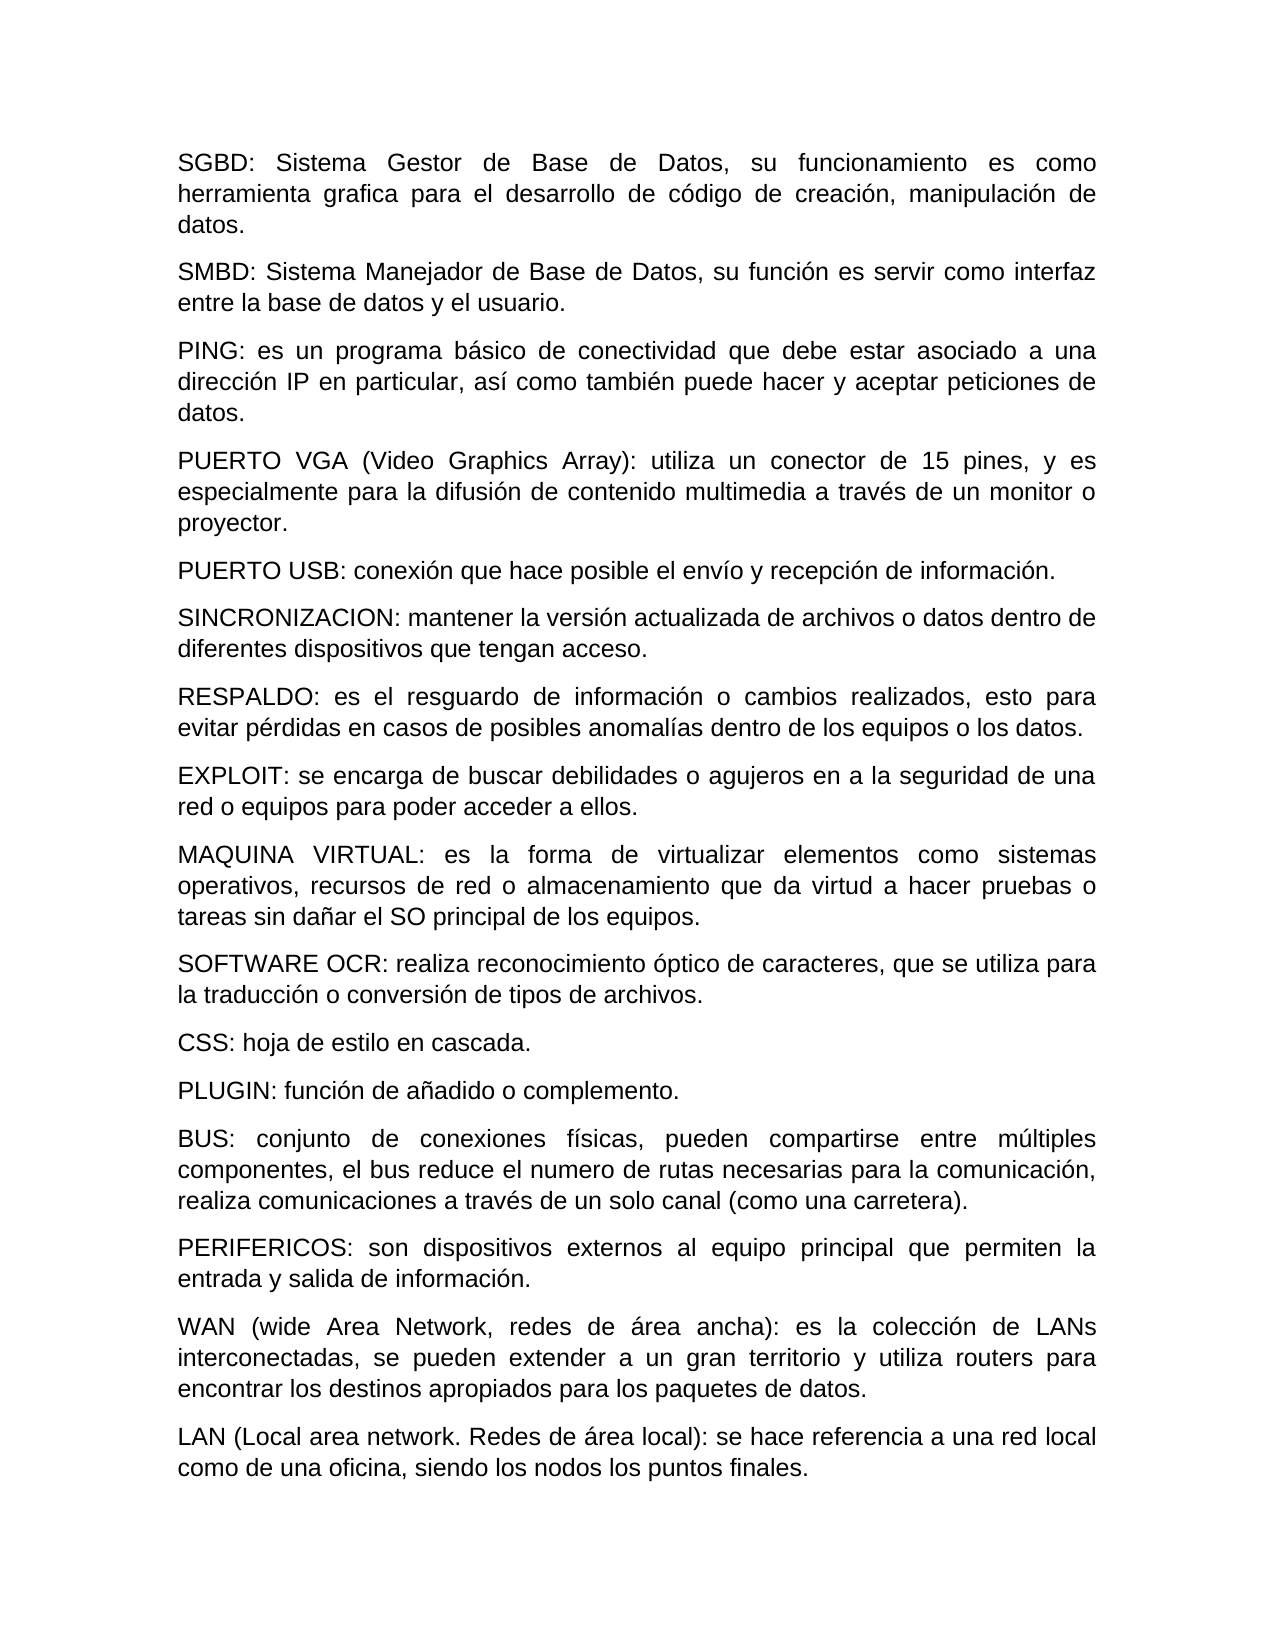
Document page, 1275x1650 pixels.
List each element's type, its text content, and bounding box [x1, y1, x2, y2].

text RESPALDO: es el resguardo de información o cambios realizados, esto para evitar pérdidas en casos de posibles anomalías dentro de los equipos o los datos. [177, 682, 1098, 742]
text SINCRONIZACION: mantener la versión actualizada de archivos o datos dentro de diferentes dispositivos que tengan acceso. [177, 603, 1098, 663]
text WAN (wide Area Network, redes de área ancha): es la colección de LANs interconectadas, se pueden extender a un gran territorio y utiliza routers para encontrar los destinos apropiados para los paquetes de datos. [177, 1312, 1098, 1403]
text EXPLOIT: se encarga de buscar debilidades o agujeros en a la seguridad de una red o equipos para poder acceder a ellos. [177, 761, 1098, 821]
text SMBD: Sistema Manejador de Base de Datos, su función es servir como interfaz entre la base de datos y el usuario. [177, 257, 1098, 317]
text PING: es un programa básico de conectividad que debe estar asociado a una dirección IP en particular, así como también puede hacer y aceptar peticiones de datos. [177, 336, 1098, 427]
text CSS: hoja de estilo en cascada. [177, 1028, 1098, 1057]
text PLUGIN: función de añadido o complemento. [177, 1076, 1098, 1105]
text PUERTO VGA (Video Graphics Array): utiliza un conector de 15 pines, y es especialmente para la difusión de contenido multimedia a través de un monitor o proyector. [177, 446, 1098, 537]
text SOFTWARE OCR: realiza reconocimiento óptico de caracteres, que se utiliza para la traducción o conversión de tipos de archivos. [177, 949, 1098, 1009]
text PUERTO USB: conexión que hace posible el envío y recepción de información. [177, 556, 1098, 584]
text MAQUINA VIRTUAL: es la forma de virtualizar elementos como sistemas operativos, recursos de red o almacenamiento que da virtud a hacer pruebas o tareas sin dañar el SO principal de los equipos. [177, 840, 1098, 931]
text PERIFERICOS: son dispositivos externos al equipo principal que permiten la entrada y salida de información. [177, 1233, 1098, 1293]
text SGBD: Sistema Gestor de Base de Datos, su funcionamiento es como herramienta grafica para el desarrollo de código de creación, manipulación de datos. [177, 148, 1098, 238]
text BUS: conjunto de conexiones físicas, pueden compartirse entre múltiples componentes, el bus reduce el numero de rutas necesarias para la comunicación, realiza comunicaciones a través de un solo canal (como una carretera). [177, 1124, 1098, 1214]
text LAN (Local area network. Redes de área local): se hace referencia a una red local como de una oficina, siendo los nodos los puntos finales. [177, 1422, 1098, 1482]
